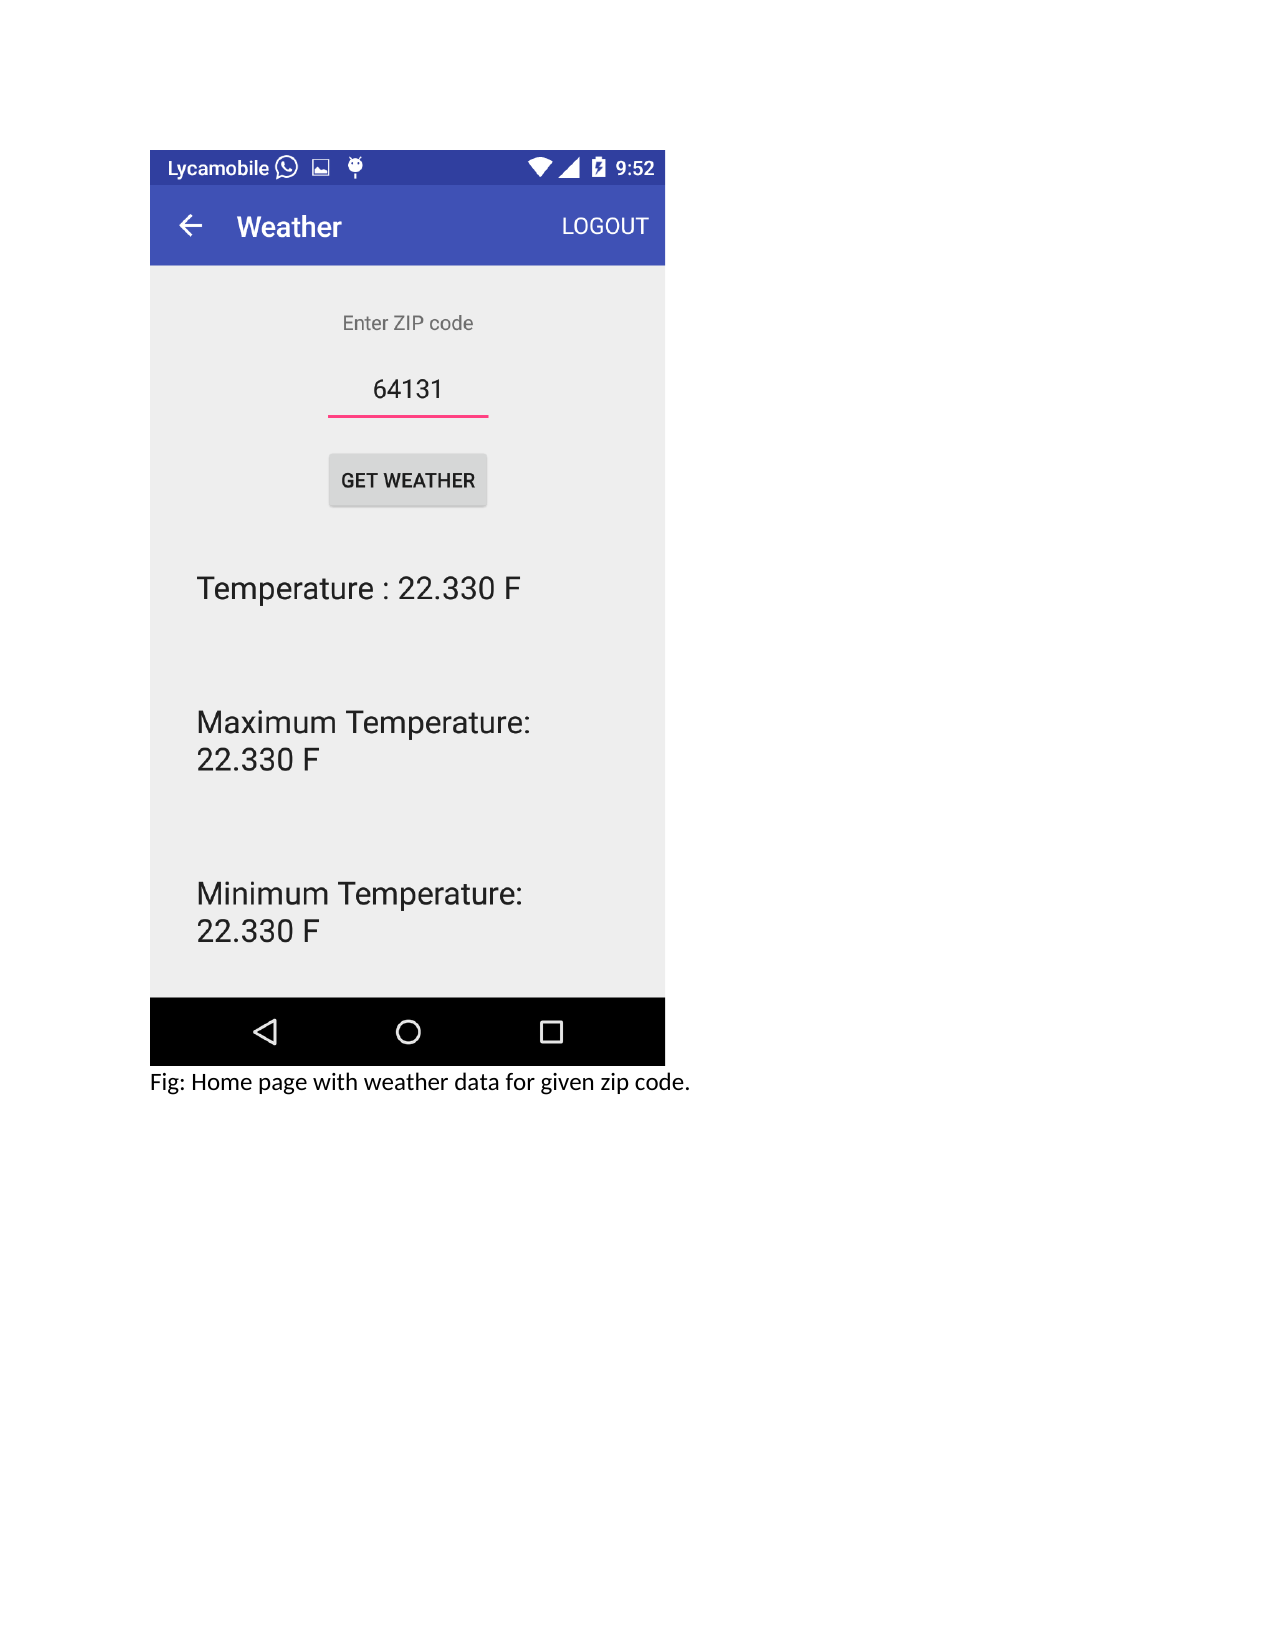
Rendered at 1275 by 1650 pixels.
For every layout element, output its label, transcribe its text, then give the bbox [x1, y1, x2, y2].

picture [150, 150, 665, 1066]
text Fig: Home page with weather data for given zip code. [150, 1066, 1125, 1096]
